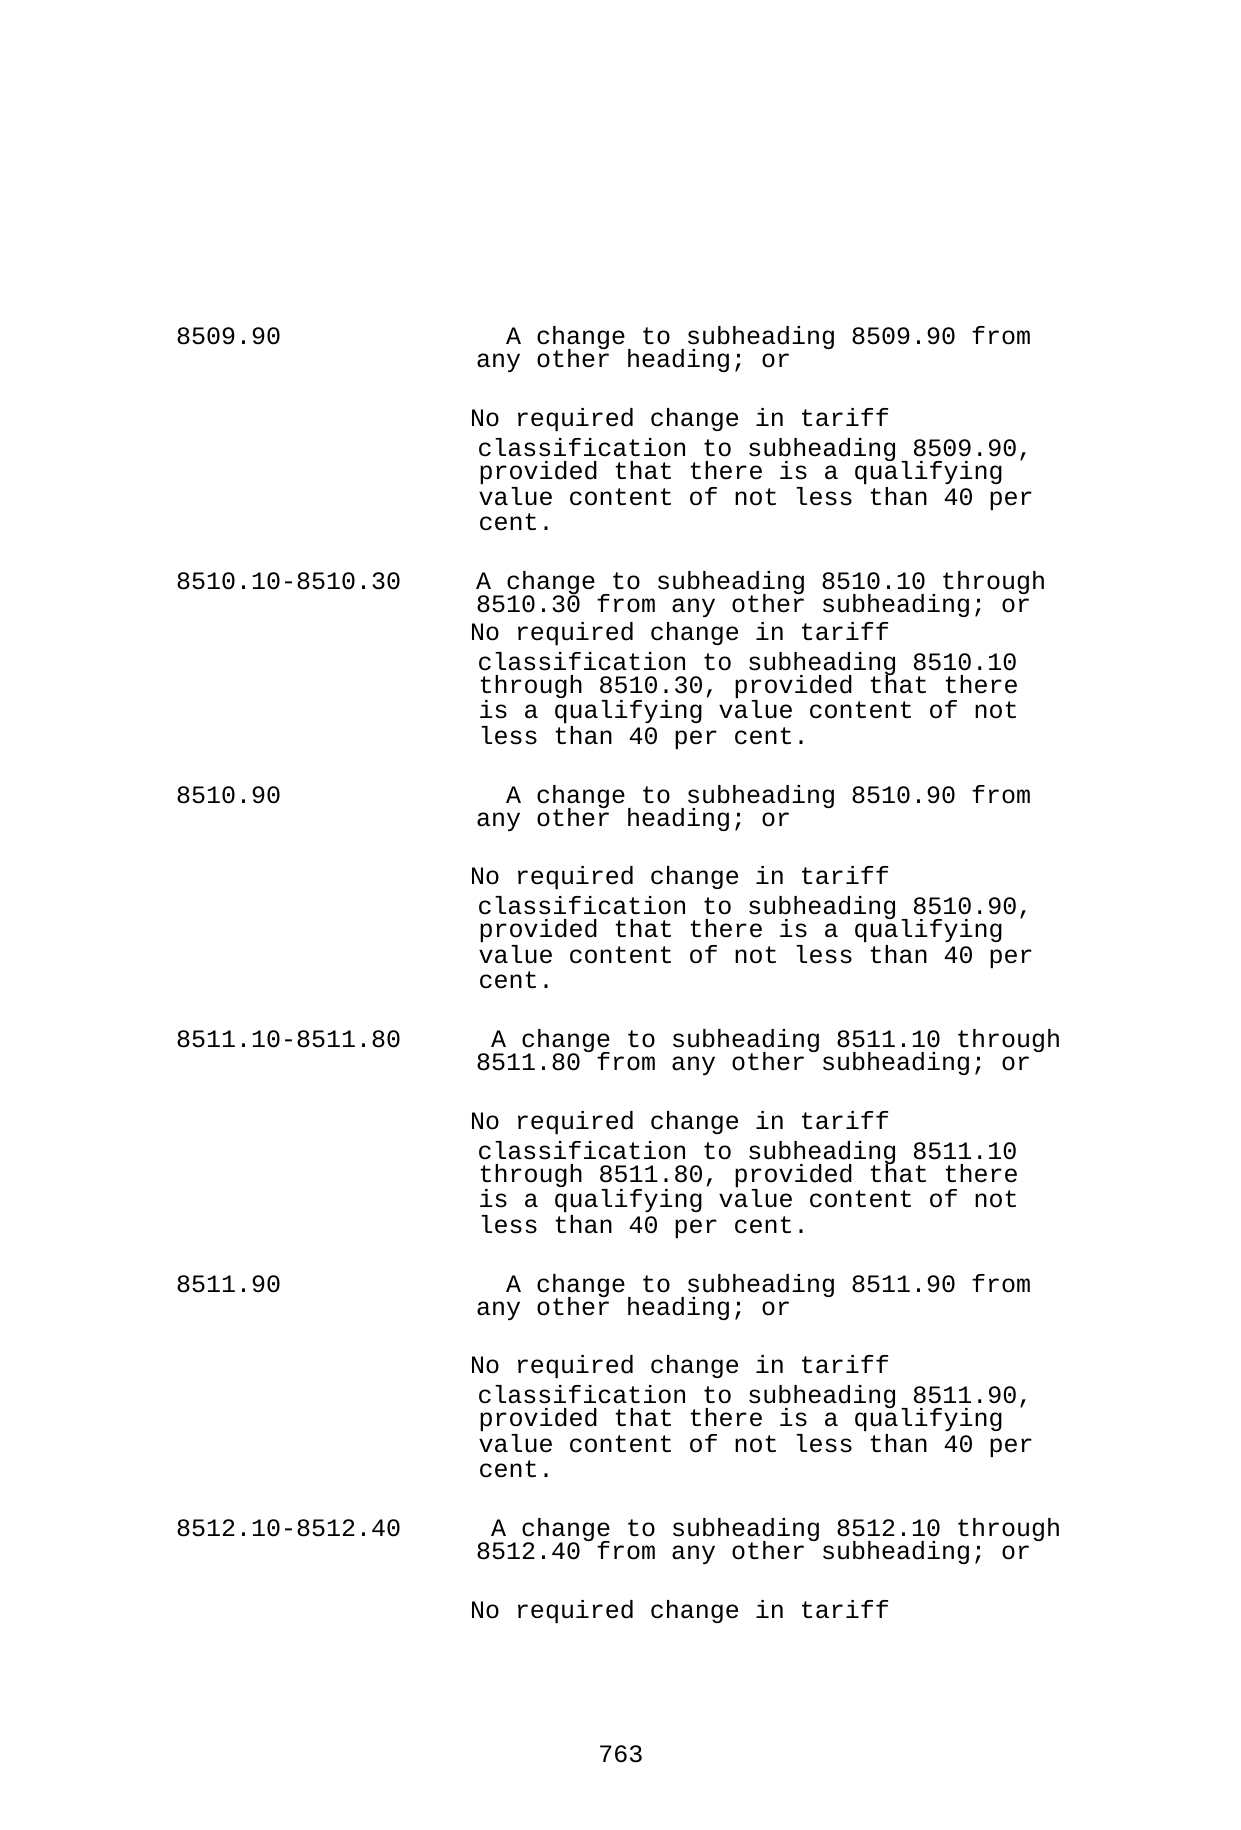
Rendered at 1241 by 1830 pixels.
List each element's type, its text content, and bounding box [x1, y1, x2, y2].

text classification to subheading 8509.90, provided that there is a qualifying value content of not less than 40 per cent. [477, 436, 1063, 538]
text 8510.10-8510.30 A change to subheading 8510.10 through 8510.30 from any other subheading; or [176, 569, 1063, 620]
text classification to subheading 8511.10 through 8511.80, provided that there is a qualifying value content of not less than 40 per cent. [477, 1139, 1063, 1241]
text classification to subheading 8510.90, provided that there is a qualifying value content of not less than 40 per cent. [477, 894, 1063, 996]
text No required change in tariff [176, 620, 1063, 645]
text classification to subheading 8510.10 through 8510.30, provided that there is a qualifying value content of not less than 40 per cent. [477, 650, 1063, 752]
text 8511.10-8511.80 A change to subheading 8511.10 through 8511.80 from any other subheading; or [176, 1027, 1063, 1078]
text No required change in tariff [176, 1109, 1063, 1134]
text classification to subheading 8511.90, provided that there is a qualifying value content of not less than 40 per cent. [477, 1383, 1063, 1485]
text 8512.10-8512.40 A change to subheading 8512.10 through 8512.40 from any other subheading; or [176, 1516, 1063, 1567]
text No required change in tariff [176, 1598, 1063, 1623]
text No required change in tariff [176, 864, 1063, 890]
text 8510.90 A change to subheading 8510.90 from any other heading; or [176, 783, 1063, 834]
text No required change in tariff [176, 406, 1063, 431]
text 8511.90 A change to subheading 8511.90 from any other heading; or [176, 1272, 1063, 1323]
text 8509.90 A change to subheading 8509.90 from any other heading; or [176, 324, 1063, 375]
text No required change in tariff [176, 1353, 1063, 1379]
